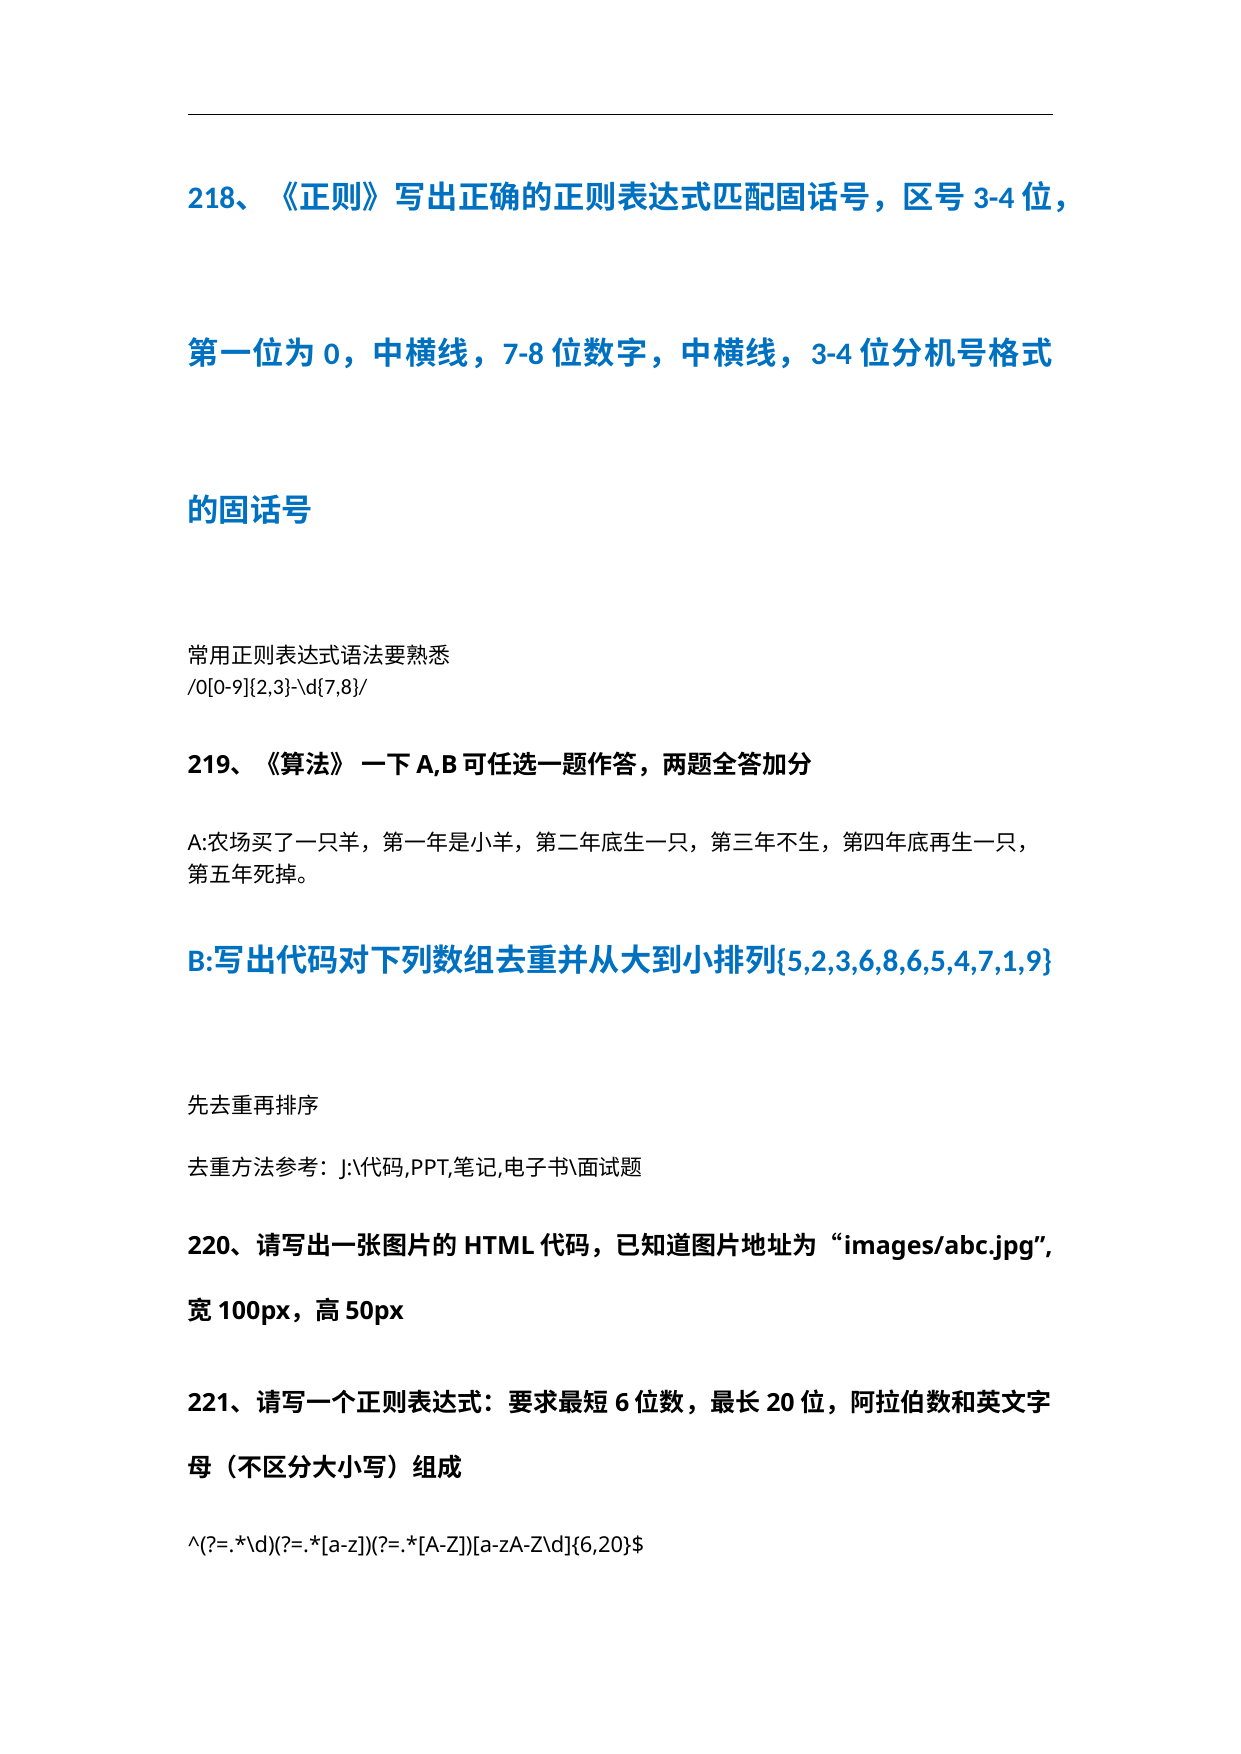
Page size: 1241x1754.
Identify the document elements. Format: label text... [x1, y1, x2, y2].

subtitle 218、《正则》写出正确的正则表达式匹配固话号，区号3-4位，第一位为0，中横线，7-8位数字，中横线，3-4位分机号格式的固话号 [187, 162, 1053, 540]
text /0[0-9]{2,3}-\d{7,8}/ [187, 671, 1053, 703]
subtitle 221、请写一个正则表达式：要求最短6位数，最长20位，阿拉伯数和英文字母（不区分大小写）组成 [187, 1368, 1053, 1498]
subtitle 219、《算法》 一下A,B可任选一题作答，两题全答加分 [187, 730, 1053, 795]
subtitle B:写出代码对下列数组去重并从大到小排列{5,2,3,6,8,6,5,4,7,1,9} [187, 925, 1053, 990]
subtitle 220、请写出一张图片的HTML代码，已知道图片地址为“images/abc.jpg”,宽100px，高50px [187, 1211, 1053, 1341]
text 去重方法参考：J:\代码,PPT,笔记,电子书\面试题 [187, 1149, 1053, 1182]
text 常用正则表达式语法要熟悉 [187, 638, 1053, 671]
text A:农场买了一只羊，第一年是小羊，第二年底生一只，第三年不生，第四年底再生一只，第五年死掉。 [187, 824, 1053, 889]
text 先去重再排序 [187, 1088, 1053, 1120]
text ^(?=.*\d)(?=.*[a-z])(?=.*[A-Z])[a-zA-Z\d]{6,20}$ [187, 1527, 1053, 1560]
